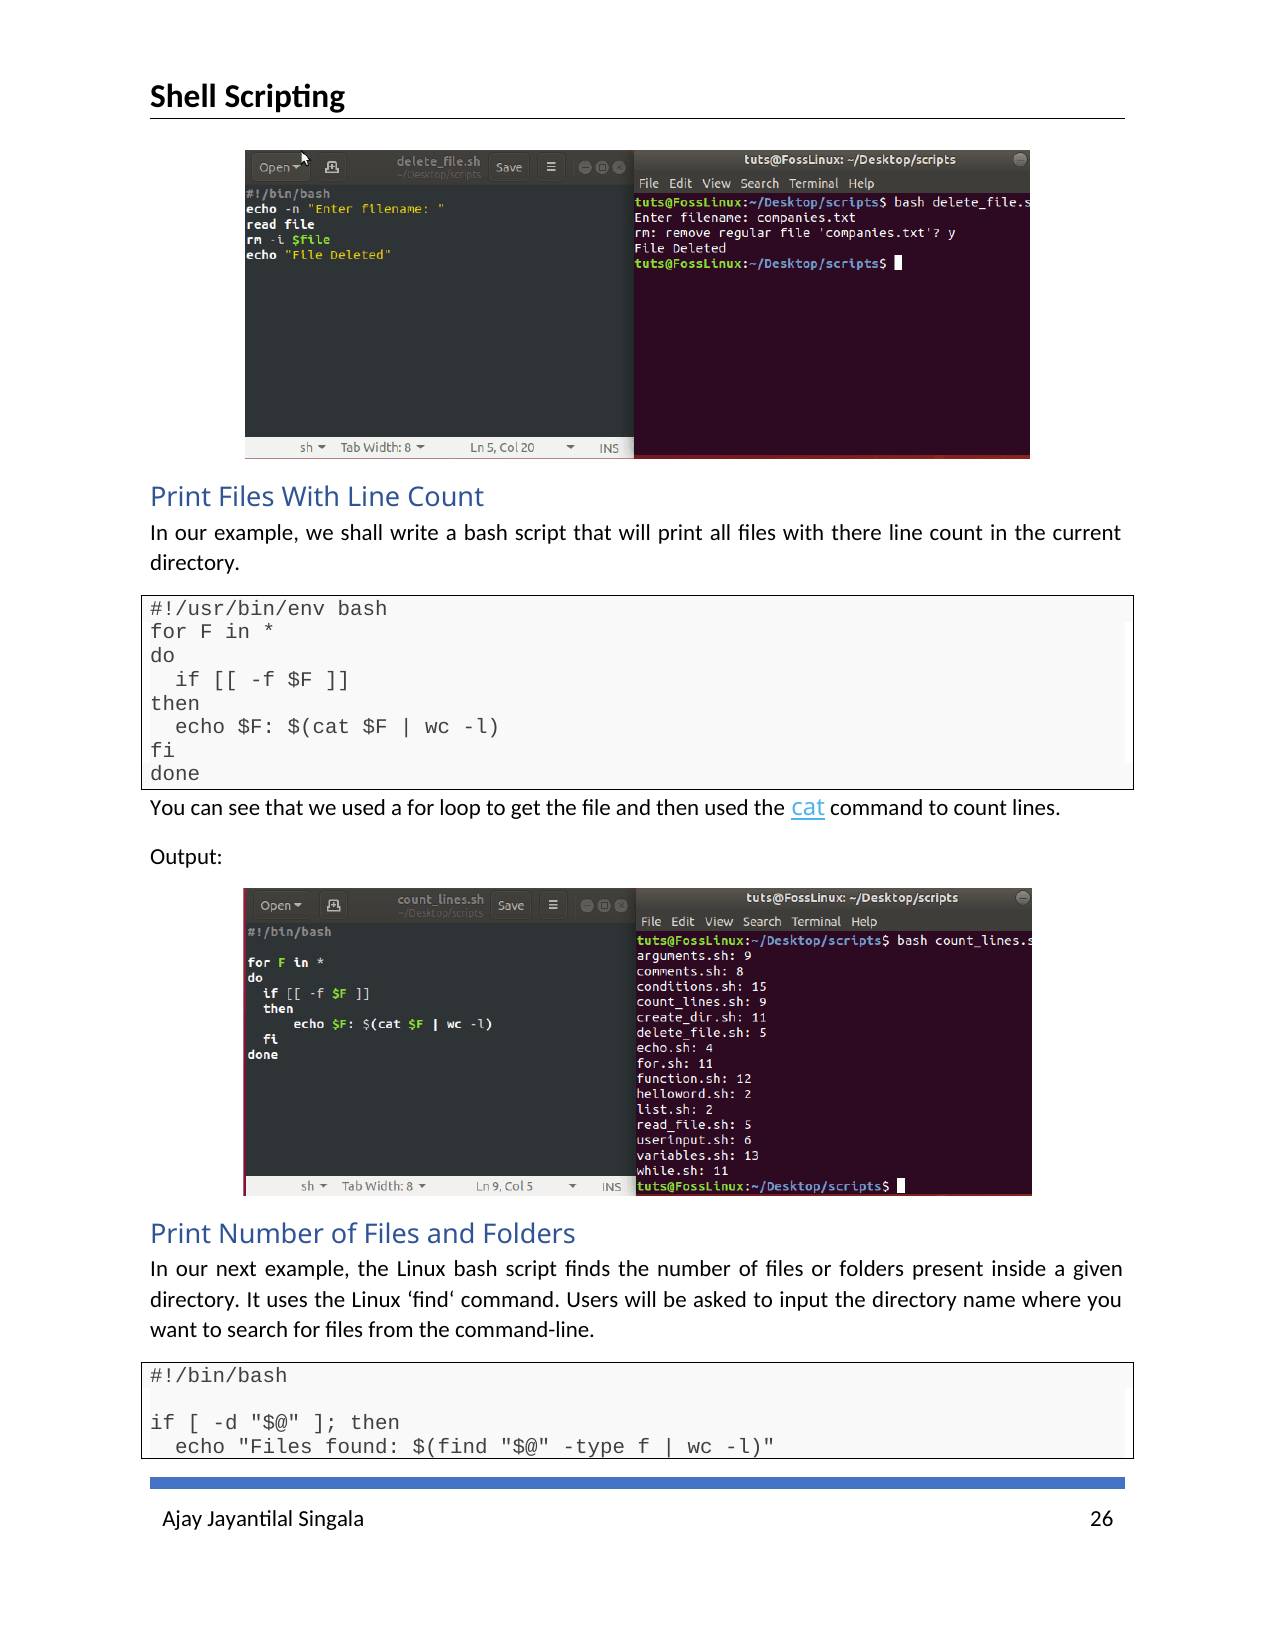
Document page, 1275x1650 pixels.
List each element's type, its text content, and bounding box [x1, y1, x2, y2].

text fi [150, 740, 1125, 760]
text do [150, 645, 1125, 669]
text You can see that we used a for loop to get the file and then used the cat command to count lines. [150, 790, 1125, 823]
subtitle Print Number of Files and Folders [150, 1215, 1125, 1252]
text In our example, we shall write a bash script that will print all files with there line count in the current directory. [150, 518, 1125, 576]
text echo $F: $(cat $F | wc -l) [150, 716, 1125, 740]
text #!/bin/bash [142, 1363, 1133, 1388]
text if [ -d "$@" ]; then [150, 1412, 1125, 1436]
subtitle Print Files With Line Count [150, 478, 1125, 515]
picture [243, 888, 1032, 1196]
text if [[ -f $F ]] [150, 669, 1125, 692]
text echo "Files found: $(find "$@" -type f | wc -l)" [150, 1436, 1125, 1458]
text for F in * [150, 622, 1125, 645]
text done [142, 760, 1133, 789]
text #!/usr/bin/env bash [142, 596, 1133, 622]
text In our next example, the Linux bash script finds the number of files or folders present inside a given directory. It uses the Linux ‘find‘ command. Users will be asked to input the directory name where you want to search for files from the command-line. [150, 1254, 1125, 1343]
picture [245, 150, 1030, 459]
text then [150, 692, 1125, 716]
text Output: [150, 842, 1125, 870]
